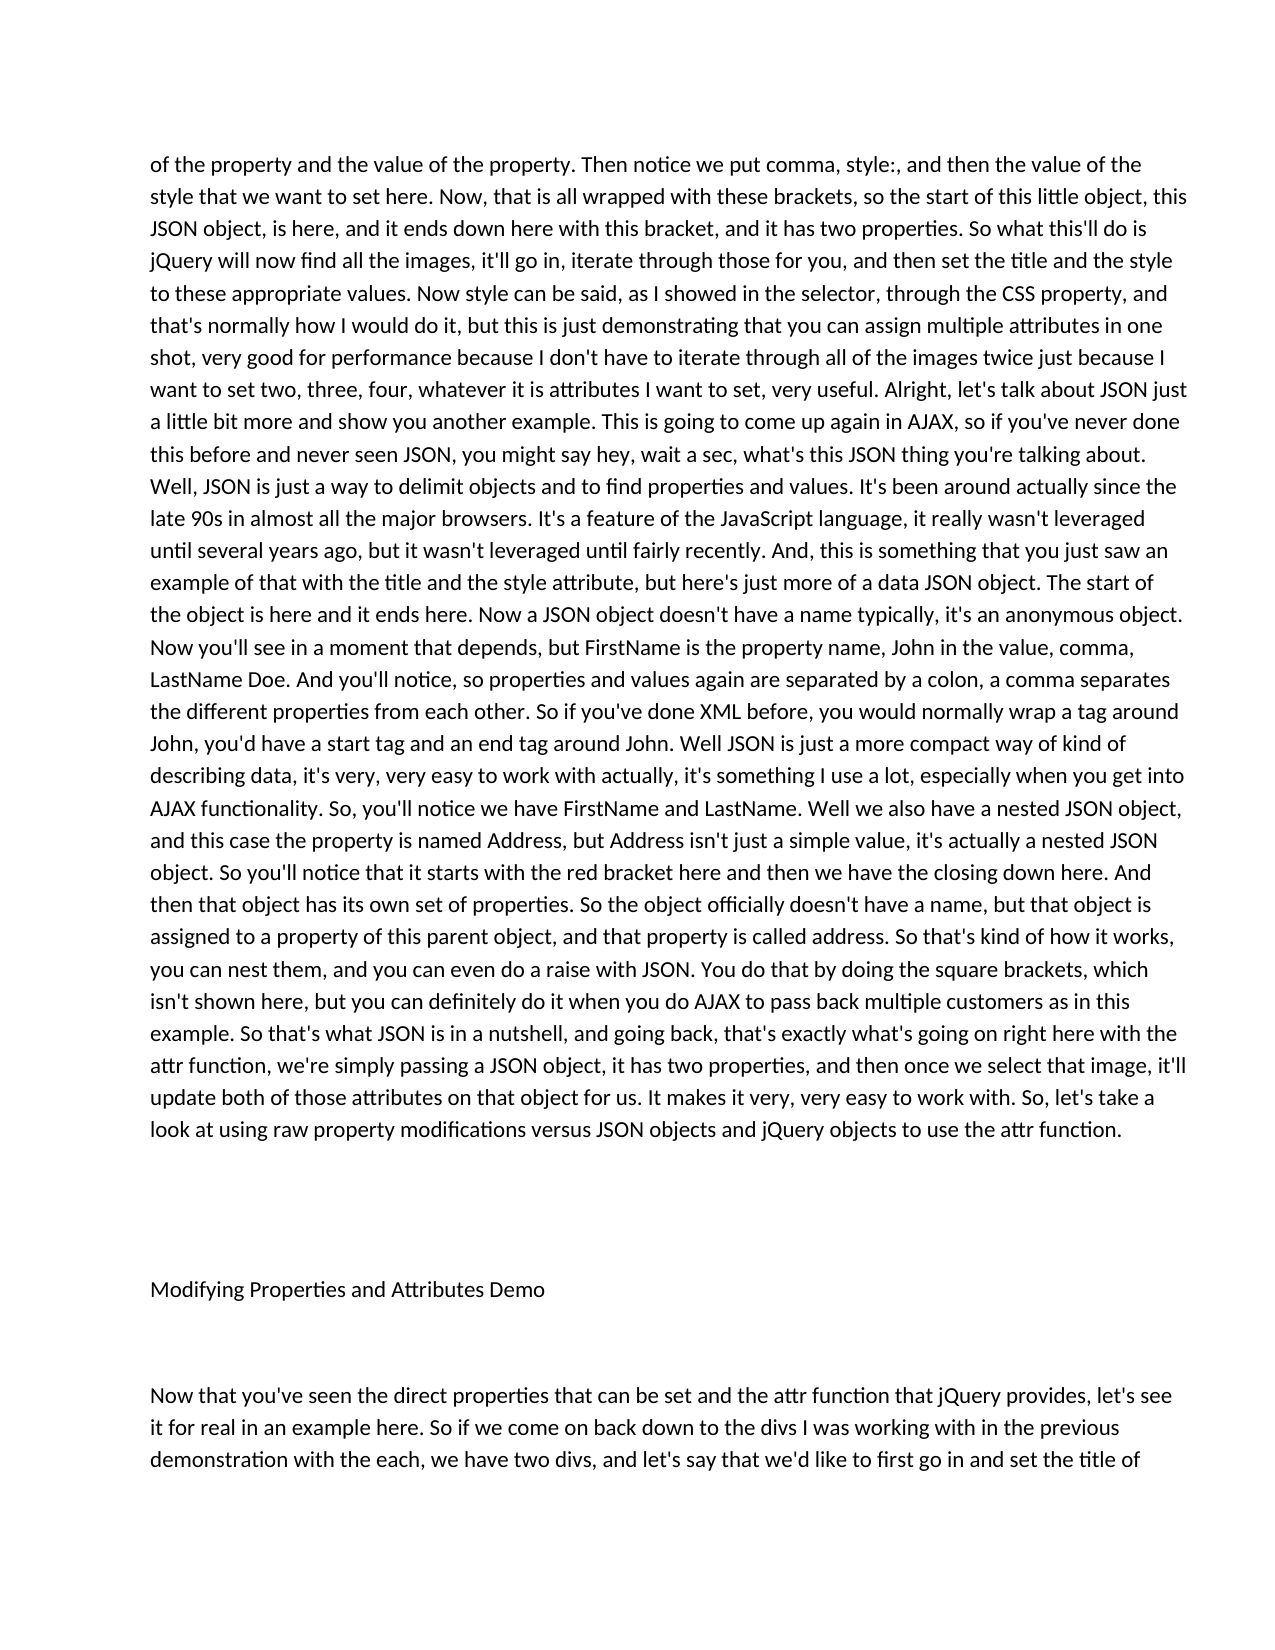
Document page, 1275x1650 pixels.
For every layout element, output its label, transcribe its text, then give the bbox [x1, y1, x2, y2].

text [150, 150, 1191, 1144]
text Modifying Properties and Attributes Demo [150, 1275, 1191, 1303]
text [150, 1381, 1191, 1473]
